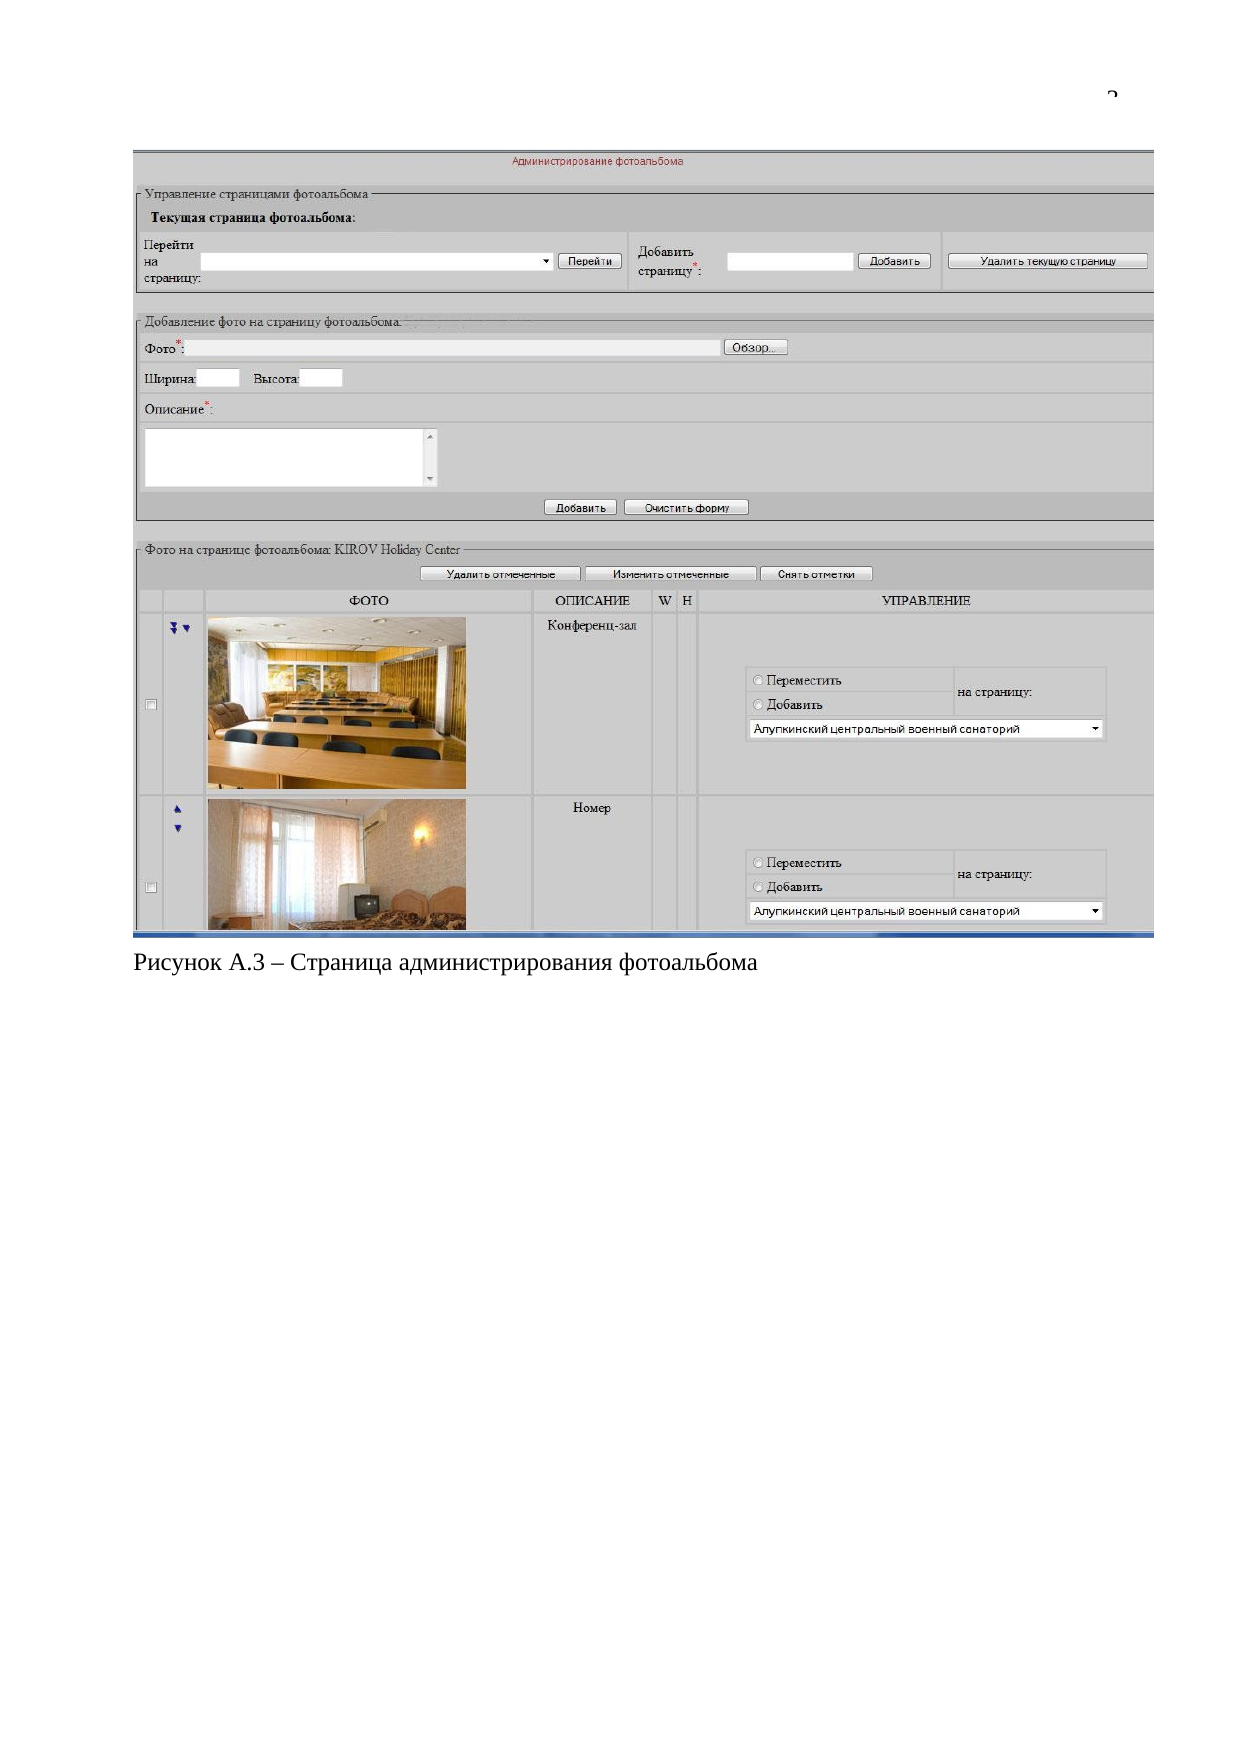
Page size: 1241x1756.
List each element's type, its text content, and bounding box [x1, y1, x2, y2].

picture [133, 149, 1154, 938]
text Рисунок А.3 – Cтраница администрирования фотоальбома [133, 947, 1178, 975]
